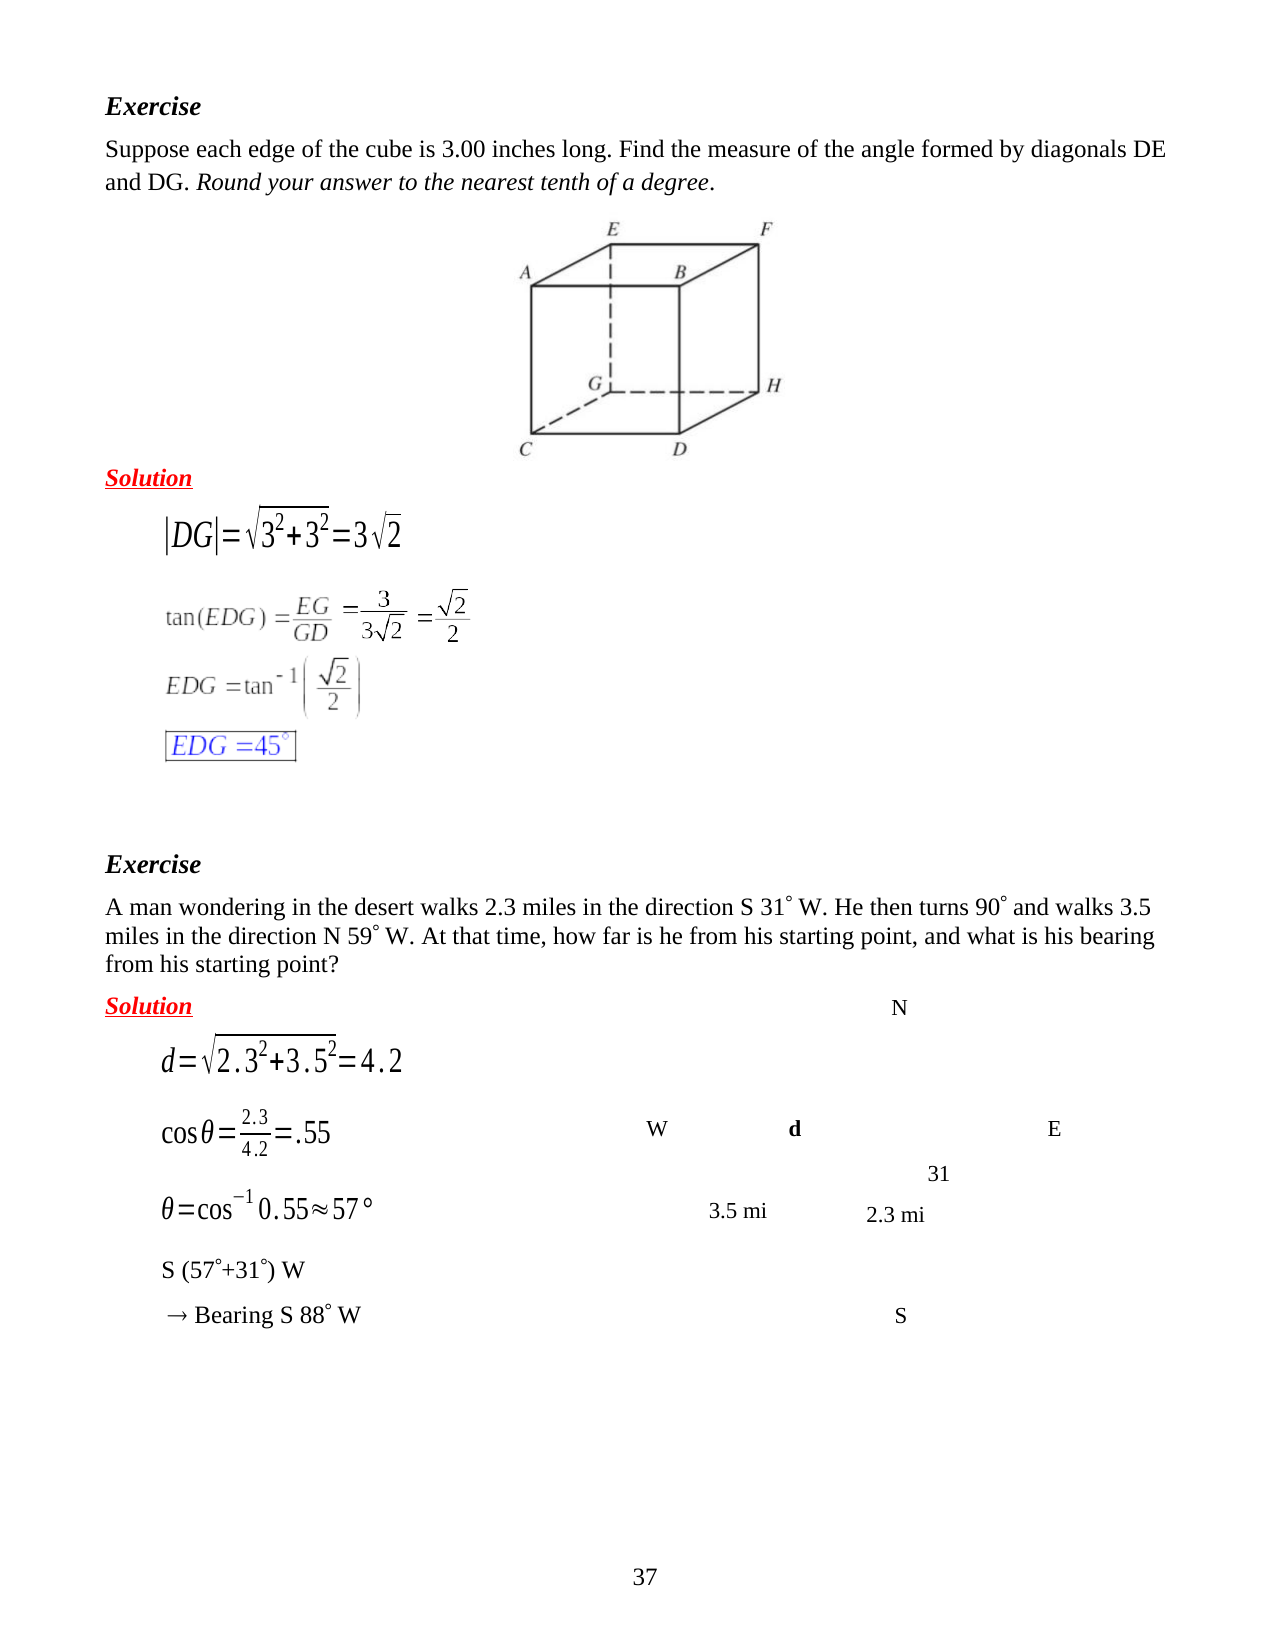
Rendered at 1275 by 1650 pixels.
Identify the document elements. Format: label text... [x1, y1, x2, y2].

text Exercise [105, 90, 1185, 121]
text Exercise [105, 848, 1185, 879]
text Solution [105, 991, 1185, 1019]
picture [505, 212, 786, 463]
text Suppose each edge of the cube is 3.00 inches long. Find the measure of the angle formed by diagonals DE and DG. Round your answer to the nearest tenth of a degree. [105, 134, 1185, 195]
text Solution [105, 463, 1185, 491]
text S (57+31) W [161, 1255, 1185, 1284]
text A man wondering in the desert walks 2.3 miles in the direction S 31 W. He then turns 90 and walks 3.5 miles in the direction N 59 W. At that time, how far is he from his starting point, and what is his bearing from his starting point? [105, 892, 1185, 978]
text Bearing S 88 W [161, 1301, 1185, 1329]
